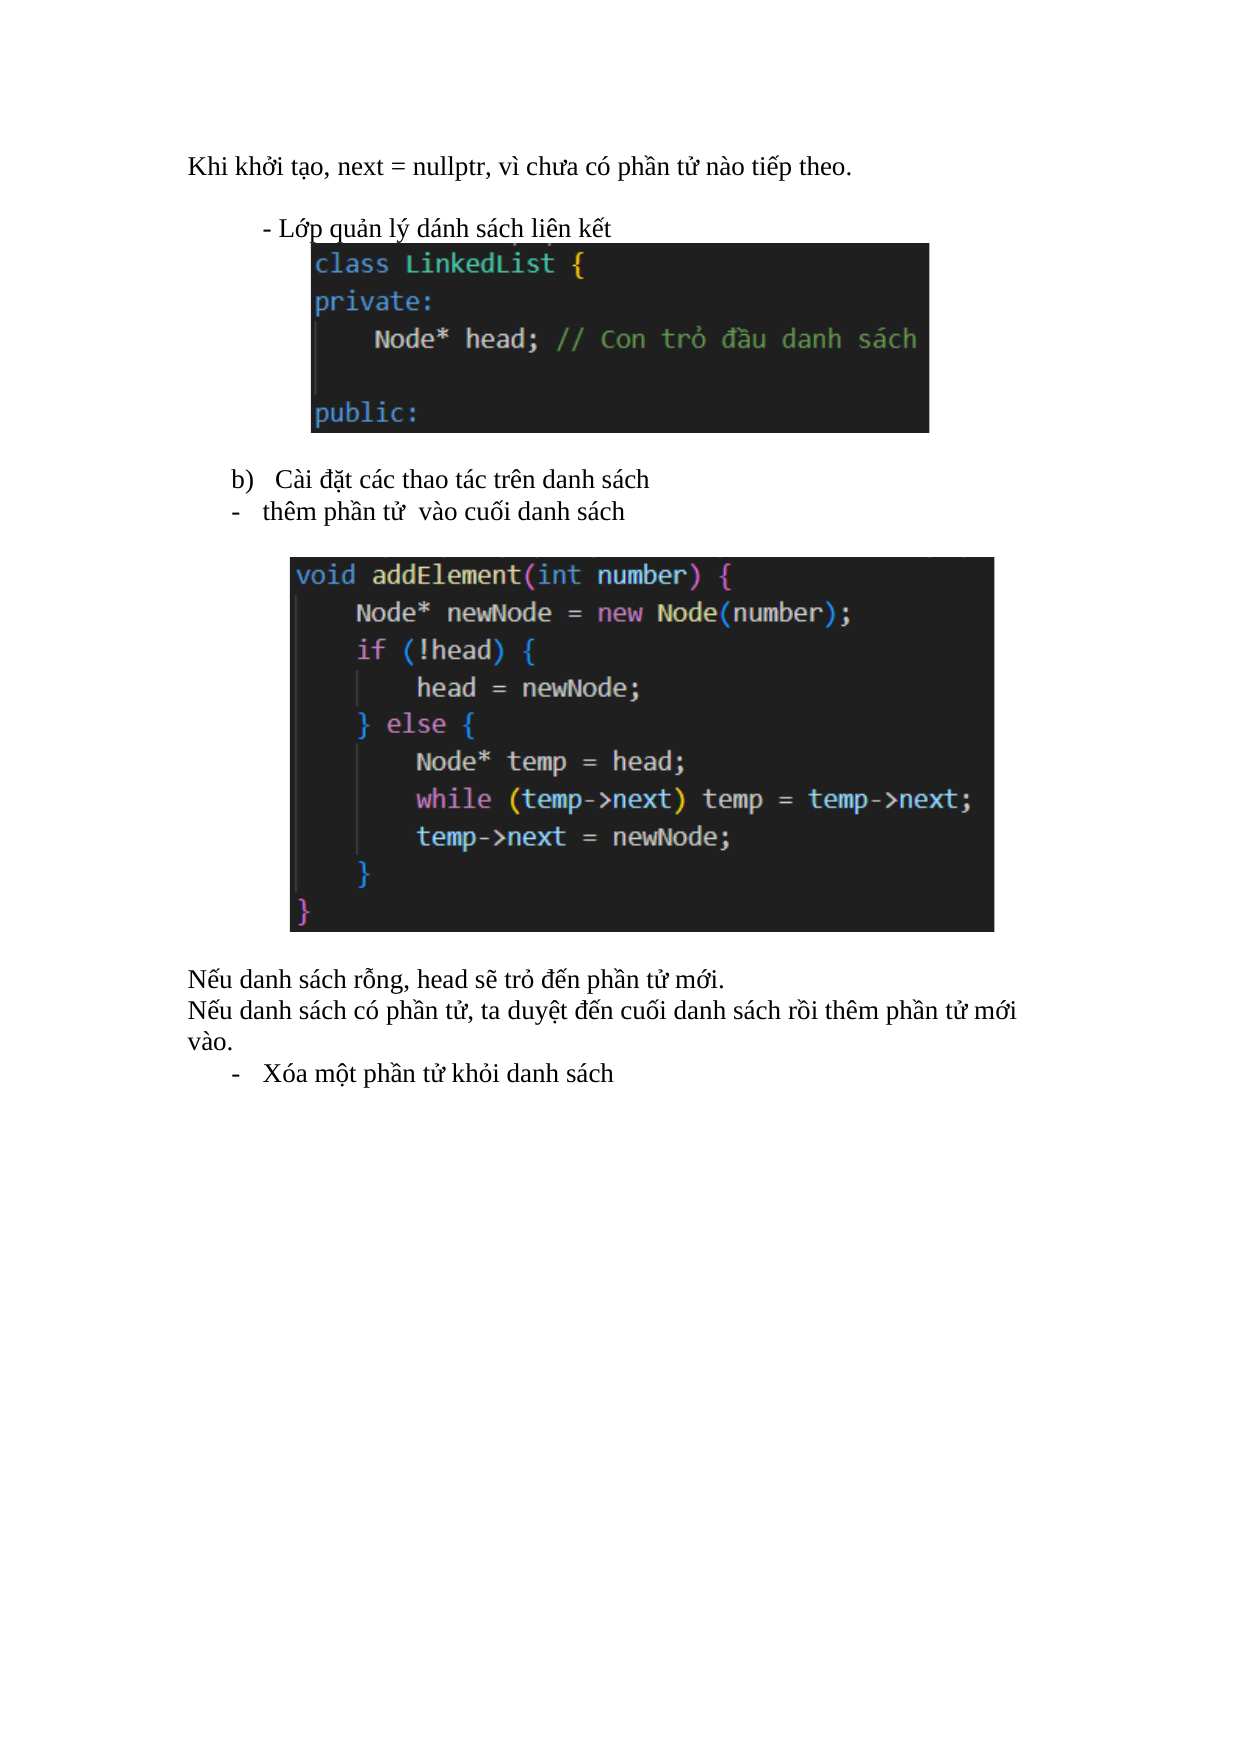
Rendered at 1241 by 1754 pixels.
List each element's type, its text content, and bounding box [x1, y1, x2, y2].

picture [289, 557, 995, 932]
text - Lớp quản lý dánh sách liên kết [187, 212, 1053, 243]
text Nếu danh sách rỗng, head sẽ trỏ đến phần tử mới. [187, 963, 1053, 994]
picture [310, 243, 930, 433]
list Cài đặt các thao tác trên danh sách [231, 464, 1053, 495]
text Khi khởi tạo, next = nullptr, vì chưa có phần tử nào tiếp theo. [187, 150, 1053, 181]
text Nếu danh sách có phần tử, ta duyệt đến cuối danh sách rồi thêm phần tử mới vào. [187, 994, 1053, 1057]
list - Xóa một phần tử khỏi danh sách [231, 1057, 1053, 1088]
list - thêm phần tử vào cuối danh sách [231, 495, 1053, 526]
